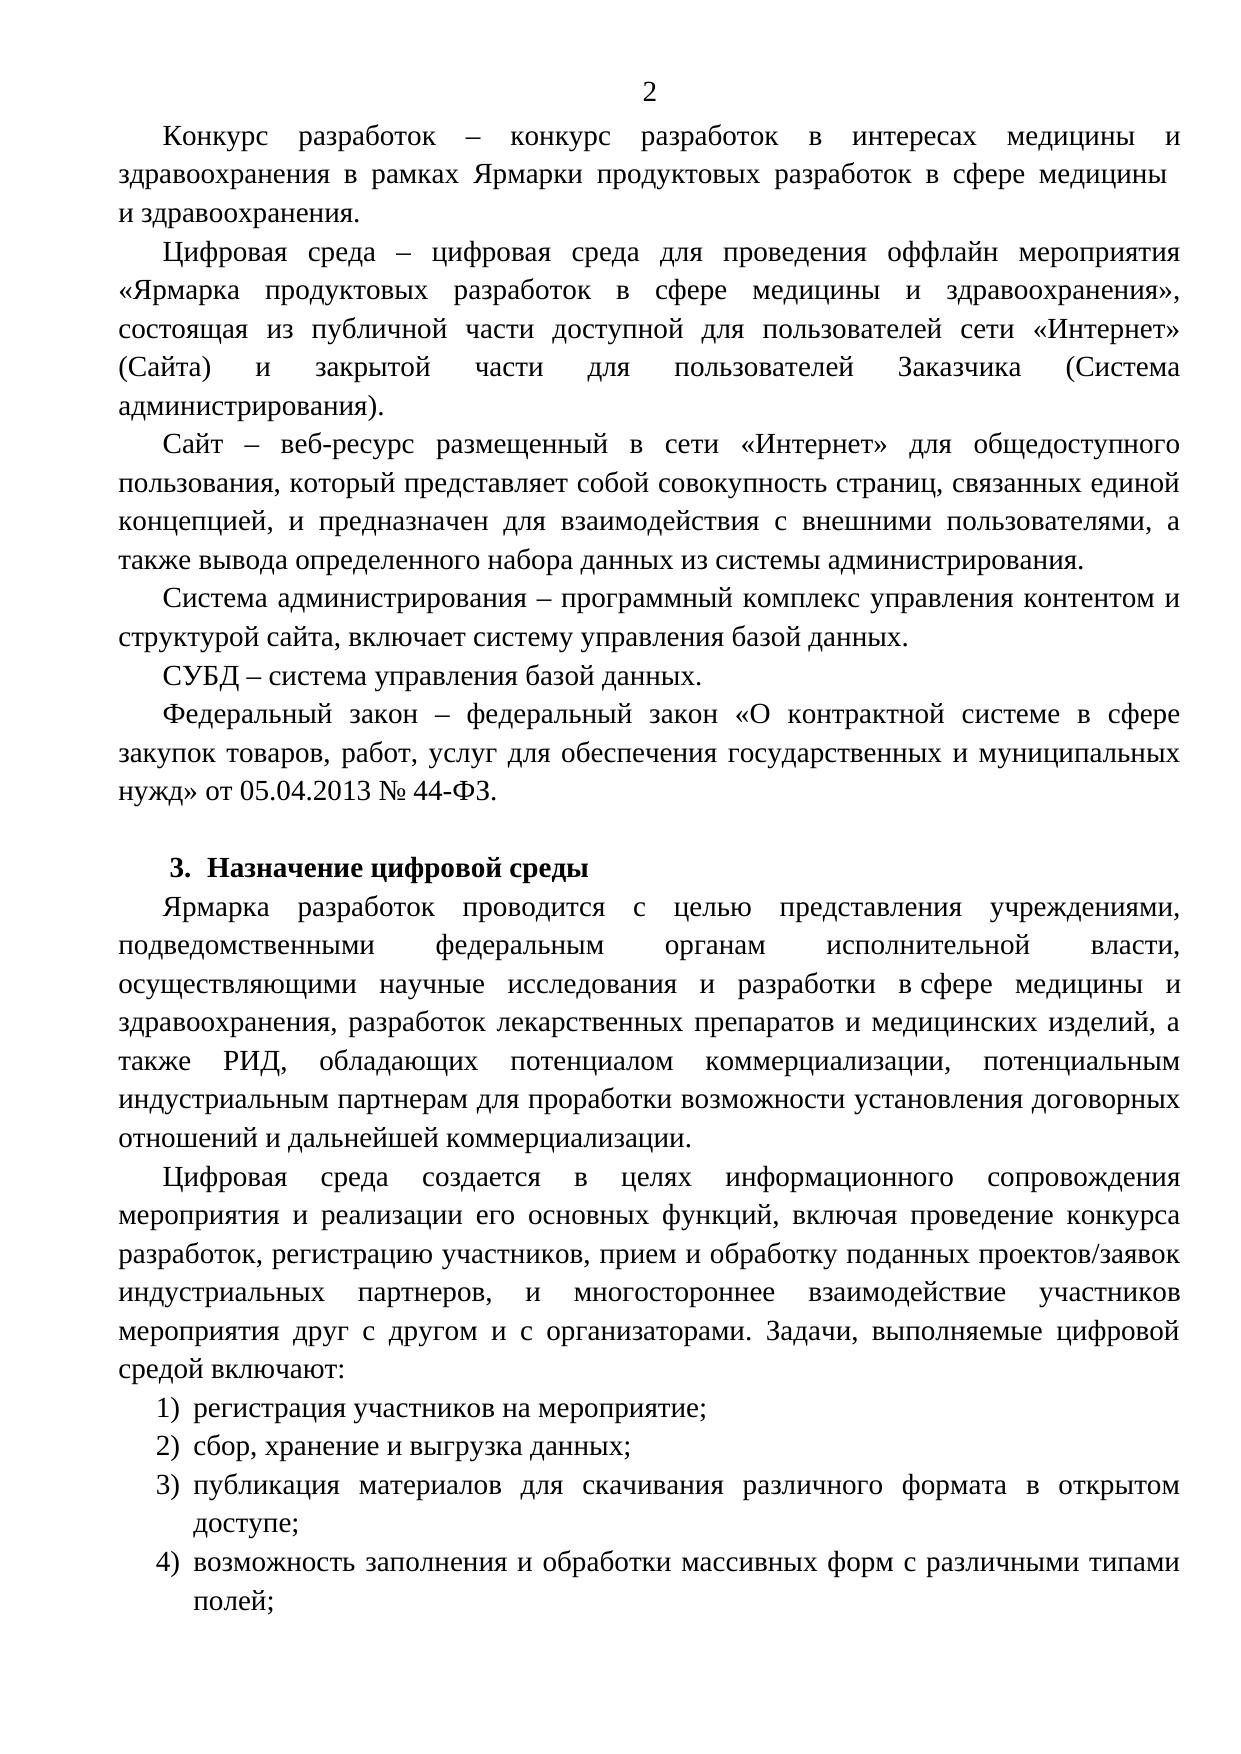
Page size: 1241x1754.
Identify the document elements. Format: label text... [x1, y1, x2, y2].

list возможность заполнения и обработки массивных форм с различными типами полей; [156, 1544, 1181, 1616]
list сбор, хранение и выгрузка данных; [156, 1428, 1181, 1462]
text Система администрирования – программный комплекс управления контентом и структурой сайта, включает систему управления базой данных. [118, 581, 1181, 653]
list публикация материалов для скачивания различного формата в открытом доступе; [156, 1467, 1181, 1539]
text Ярмарка разработок проводится с целью представления учреждениями, подведомственными федеральным органам исполнительной власти, осуществляющими научные исследования и разработки в сфере медицины и здравоохранения, разработок лекарственных препаратов и медицинских изделий, а также РИД, обладающих потенциалом коммерциализации, потенциальным индустриальным партнерам для проработки возможности установления договорных отношений и дальнейшей коммерциализации. [118, 889, 1181, 1154]
list регистрация участников на мероприятие; [156, 1390, 1181, 1423]
text Сайт – веб-ресурс размещенный в сети «Интернет» для общедоступного пользования, который представляет собой совокупность страниц, связанных единой концепцией, и предназначен для взаимодействия с внешними пользователями, а также вывода определенного набора данных из системы администрирования. [118, 426, 1181, 576]
list Назначение цифровой среды [162, 850, 1181, 884]
text Конкурс разработок – конкурс разработок в интересах медицины и здравоохранения в рамках Ярмарки продуктовых разработок в сфере медицины и здравоохранения. [118, 118, 1181, 229]
text Цифровая среда создается в целях информационного сопровождения мероприятия и реализации его основных функций, включая проведение конкурса разработок, регистрацию участников, прием и обработку поданных проектов/заявок индустриальных партнеров, и многостороннее взаимодействие участников мероприятия друг с другом и с организаторами. Задачи, выполняемые цифровой средой включают: [118, 1159, 1181, 1385]
text СУБД – система управления базой данных. [118, 658, 1181, 691]
text Федеральный закон – федеральный закон «О контрактной системе в сфере закупок товаров, работ, услуг для обеспечения государственных и муниципальных нужд» от 05.04.2013 № 44-ФЗ. [118, 696, 1181, 807]
text Цифровая среда – цифровая среда для проведения оффлайн мероприятия «Ярмарка продуктовых разработок в сфере медицины и здравоохранения», состоящая из публичной части доступной для пользователей сети «Интернет» (Сайта) и закрытой части для пользователей Заказчика (Система администрирования). [118, 234, 1181, 421]
